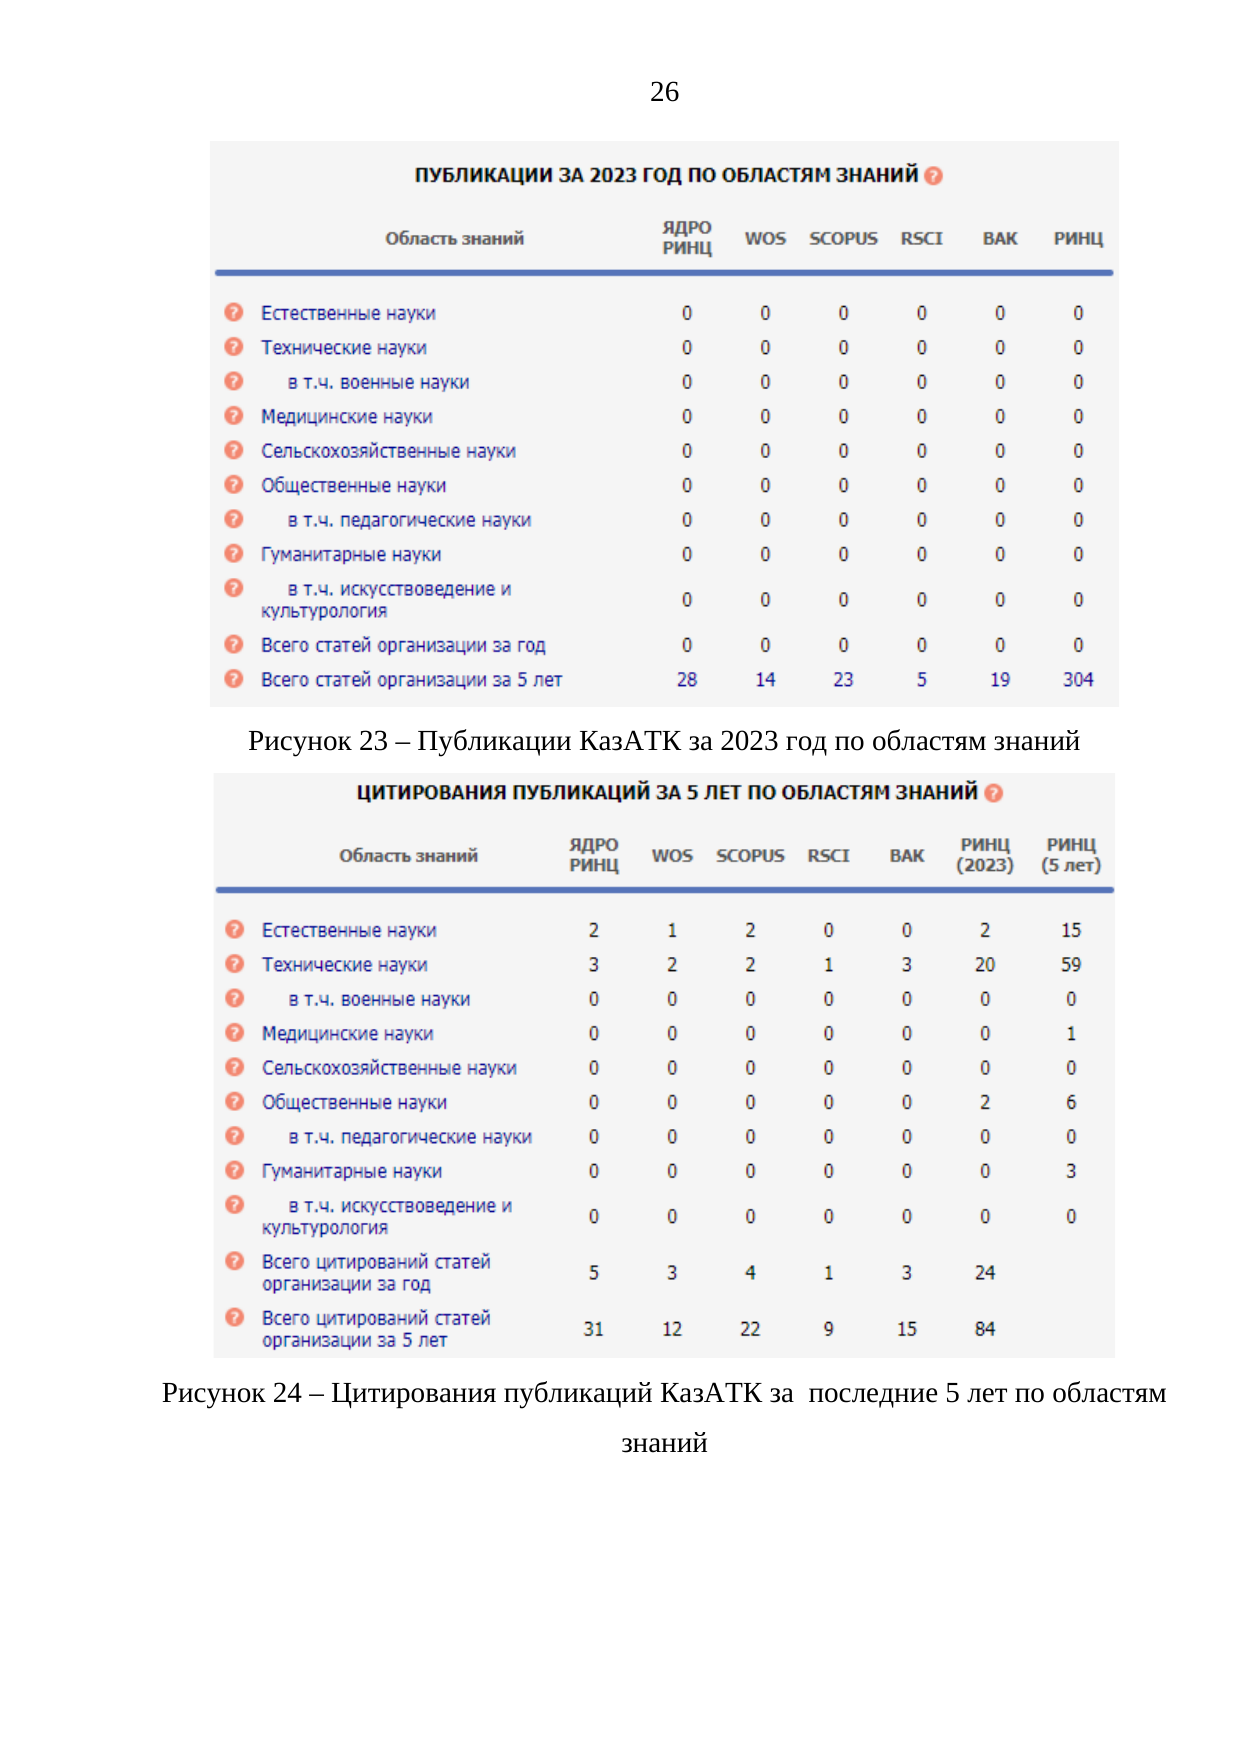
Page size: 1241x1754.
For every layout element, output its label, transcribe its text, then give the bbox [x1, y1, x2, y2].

text Рисунок 24 – Цитирования публикаций КазАТК за последние 5 лет по областям знаний [148, 1375, 1181, 1459]
picture [209, 141, 1120, 707]
picture [213, 773, 1116, 1358]
text Рисунок 23 – Публикации КазАТК за 2023 год по областям знаний [148, 723, 1181, 757]
